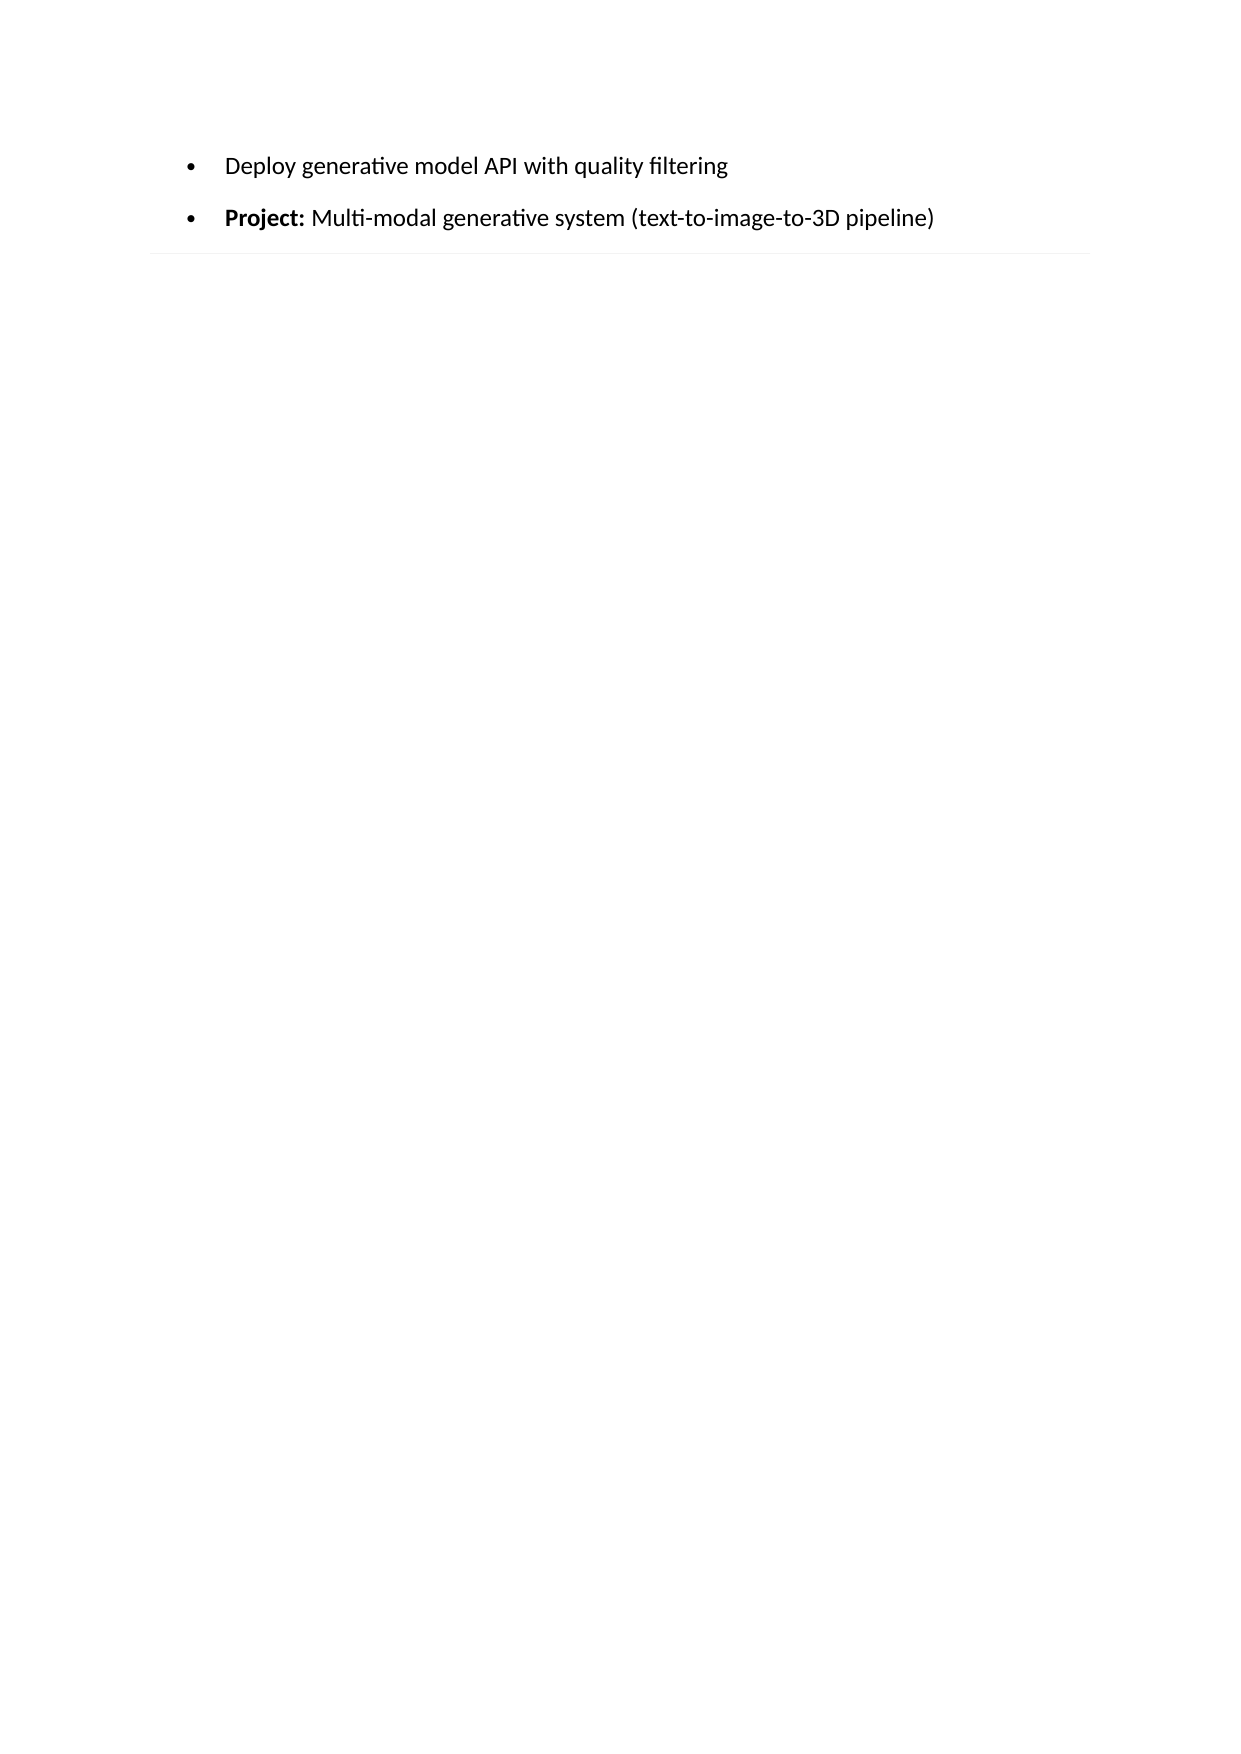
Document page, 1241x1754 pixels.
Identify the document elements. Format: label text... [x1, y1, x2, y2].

list Deploy generative model API with quality filtering [187, 150, 1090, 181]
list Project: Multi-modal generative system (text-to-image-to-3D pipeline) [187, 202, 1090, 232]
